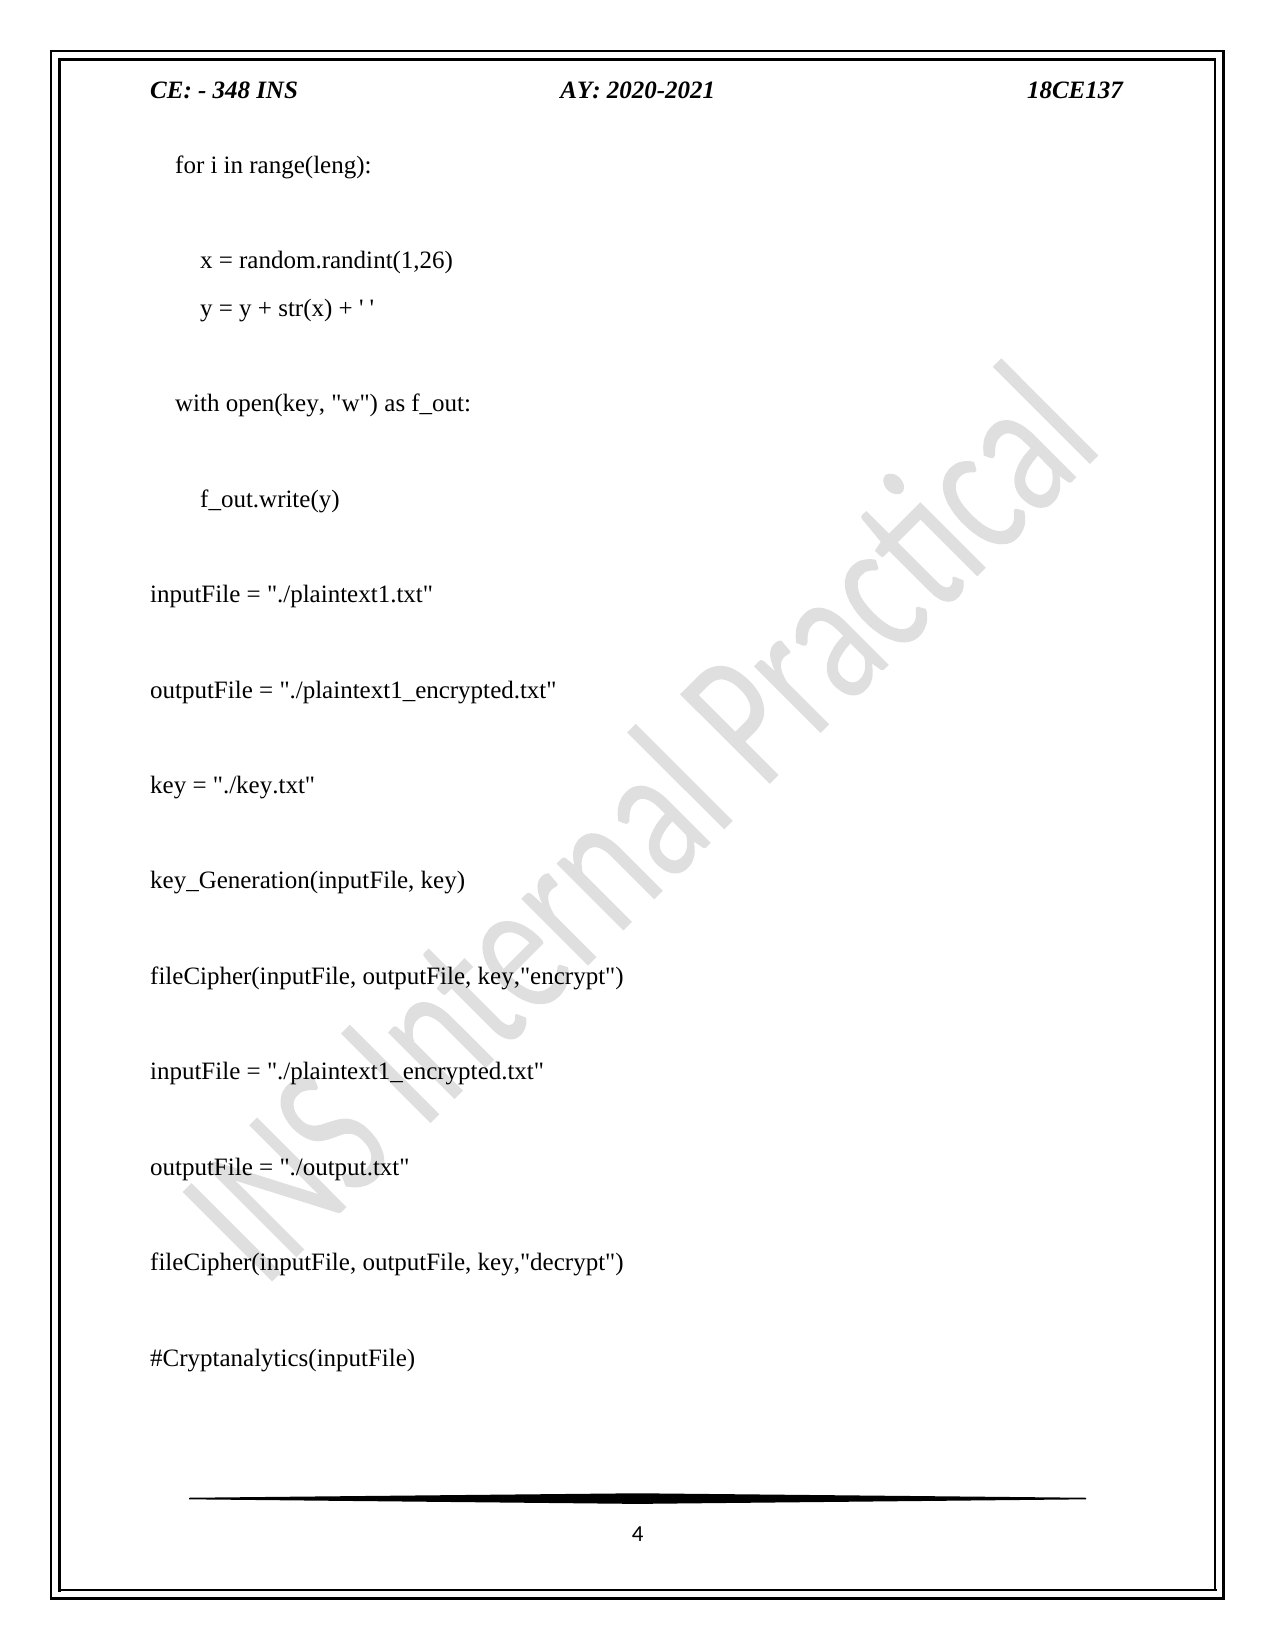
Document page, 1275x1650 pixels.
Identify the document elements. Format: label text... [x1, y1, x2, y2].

text outputFile = "./output.txt" [150, 1152, 1125, 1181]
text key = "./key.txt" [150, 770, 1125, 799]
text key_Generation(inputFile, key) [150, 866, 1125, 894]
text for i in range(leng): [150, 150, 1125, 179]
text outputFile = "./plaintext1_encrypted.txt" [150, 675, 1125, 703]
text fileCipher(inputFile, outputFile, key,"decrypt") [150, 1247, 1125, 1276]
text x = random.randint(1,26) [150, 245, 1125, 274]
text f_out.write(y) [150, 484, 1125, 513]
text with open(key, "w") as f_out: [150, 388, 1125, 417]
text y = y + str(x) + ' ' [150, 293, 1125, 322]
text inputFile = "./plaintext1.txt" [150, 579, 1125, 608]
text #Cryptanalytics(inputFile) [150, 1343, 1125, 1371]
text inputFile = "./plaintext1_encrypted.txt" [150, 1056, 1125, 1085]
text fileCipher(inputFile, outputFile, key,"encrypt") [150, 961, 1125, 990]
